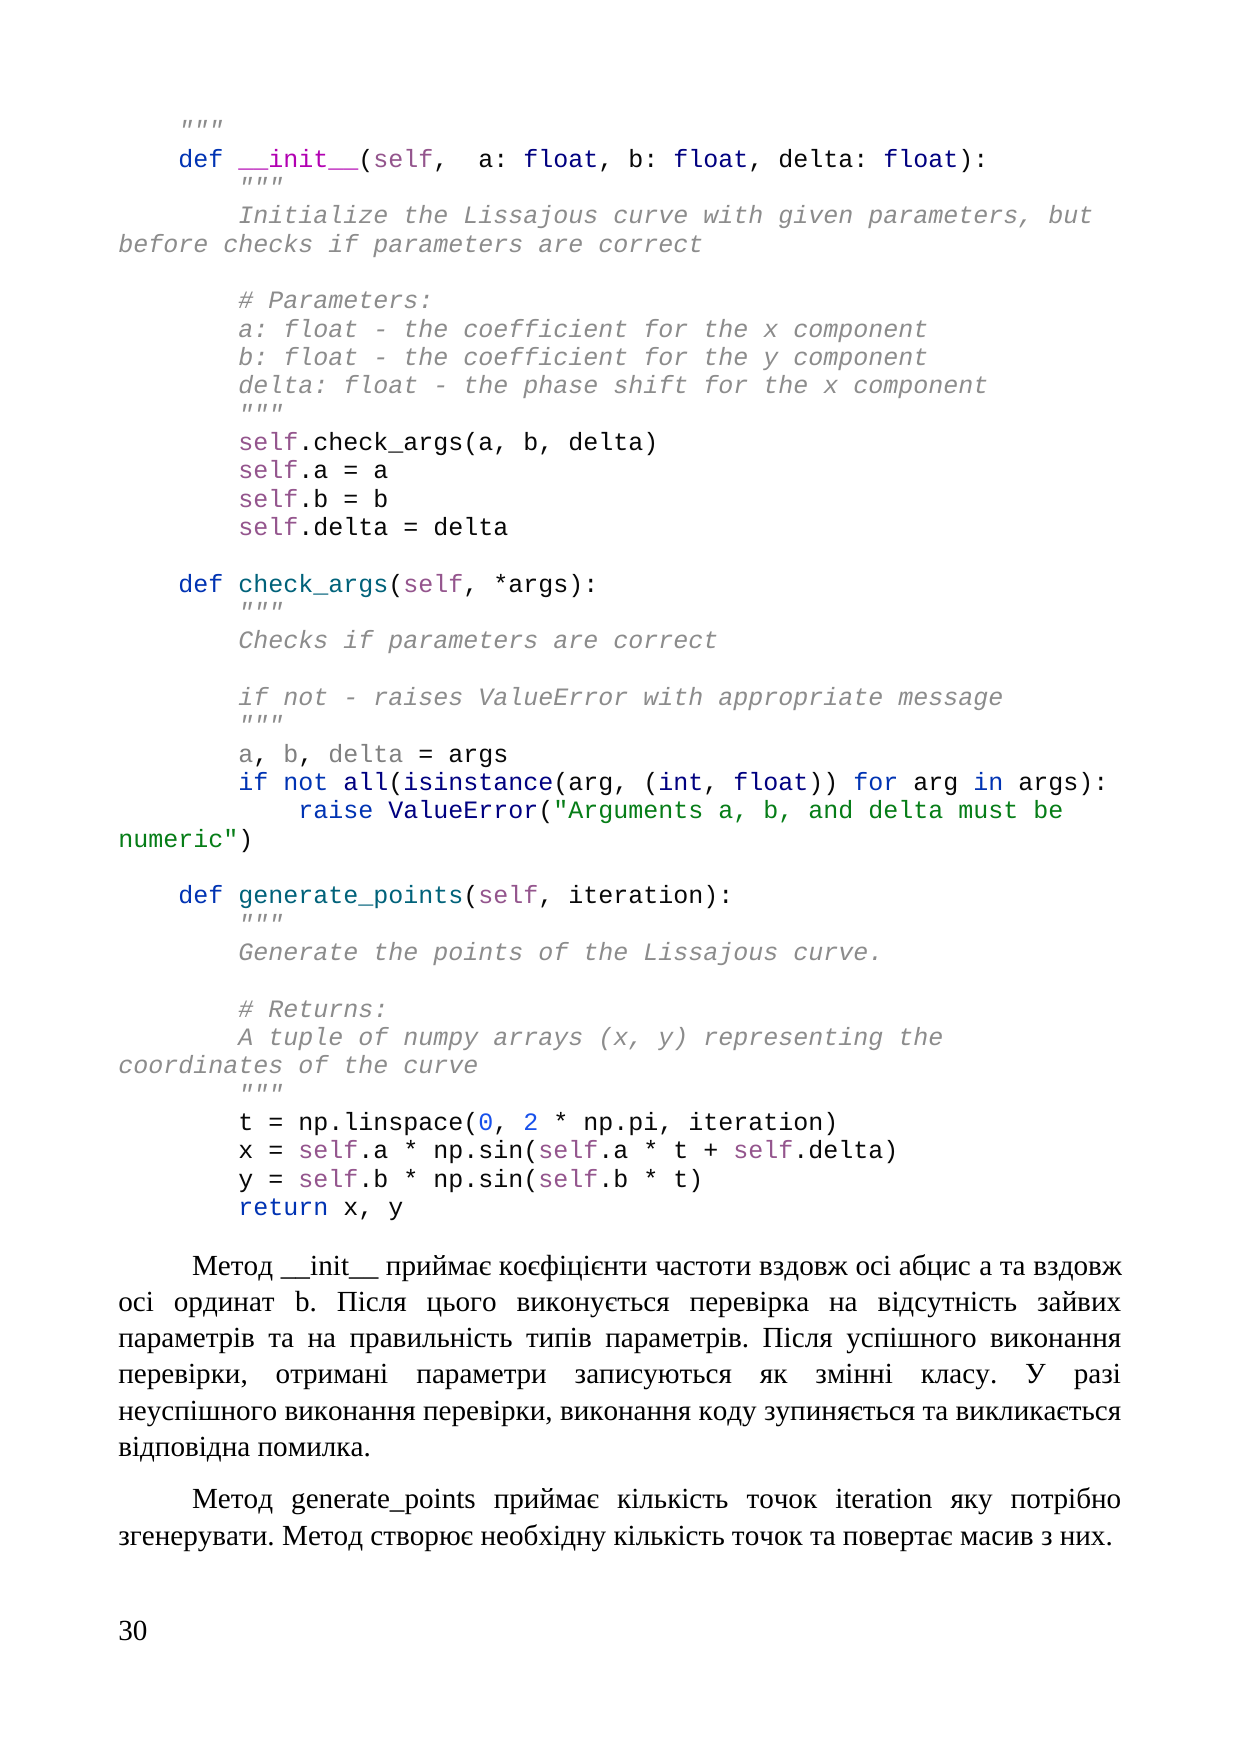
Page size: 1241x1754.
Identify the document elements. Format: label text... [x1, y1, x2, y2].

text Метод generate_points приймає кількість точок iteration яку потрібно згенерувати. Метод створює необхідну кількість точок та повертає масив з них. [118, 1482, 1122, 1551]
text Метод __init__ приймає коєфіцієнти частоти вздовж осі абцис a та вздовж осі ординат b. Після цього виконується перевірка на відсутність зайвих параметрів та на правильність типів параметрів. Після успішного виконання перевірки, отримані параметри записуються як змінні класу. У разі неуспішного виконання перевірки, виконання коду зупиняється та викликається відповідна помилка. [118, 1248, 1122, 1462]
